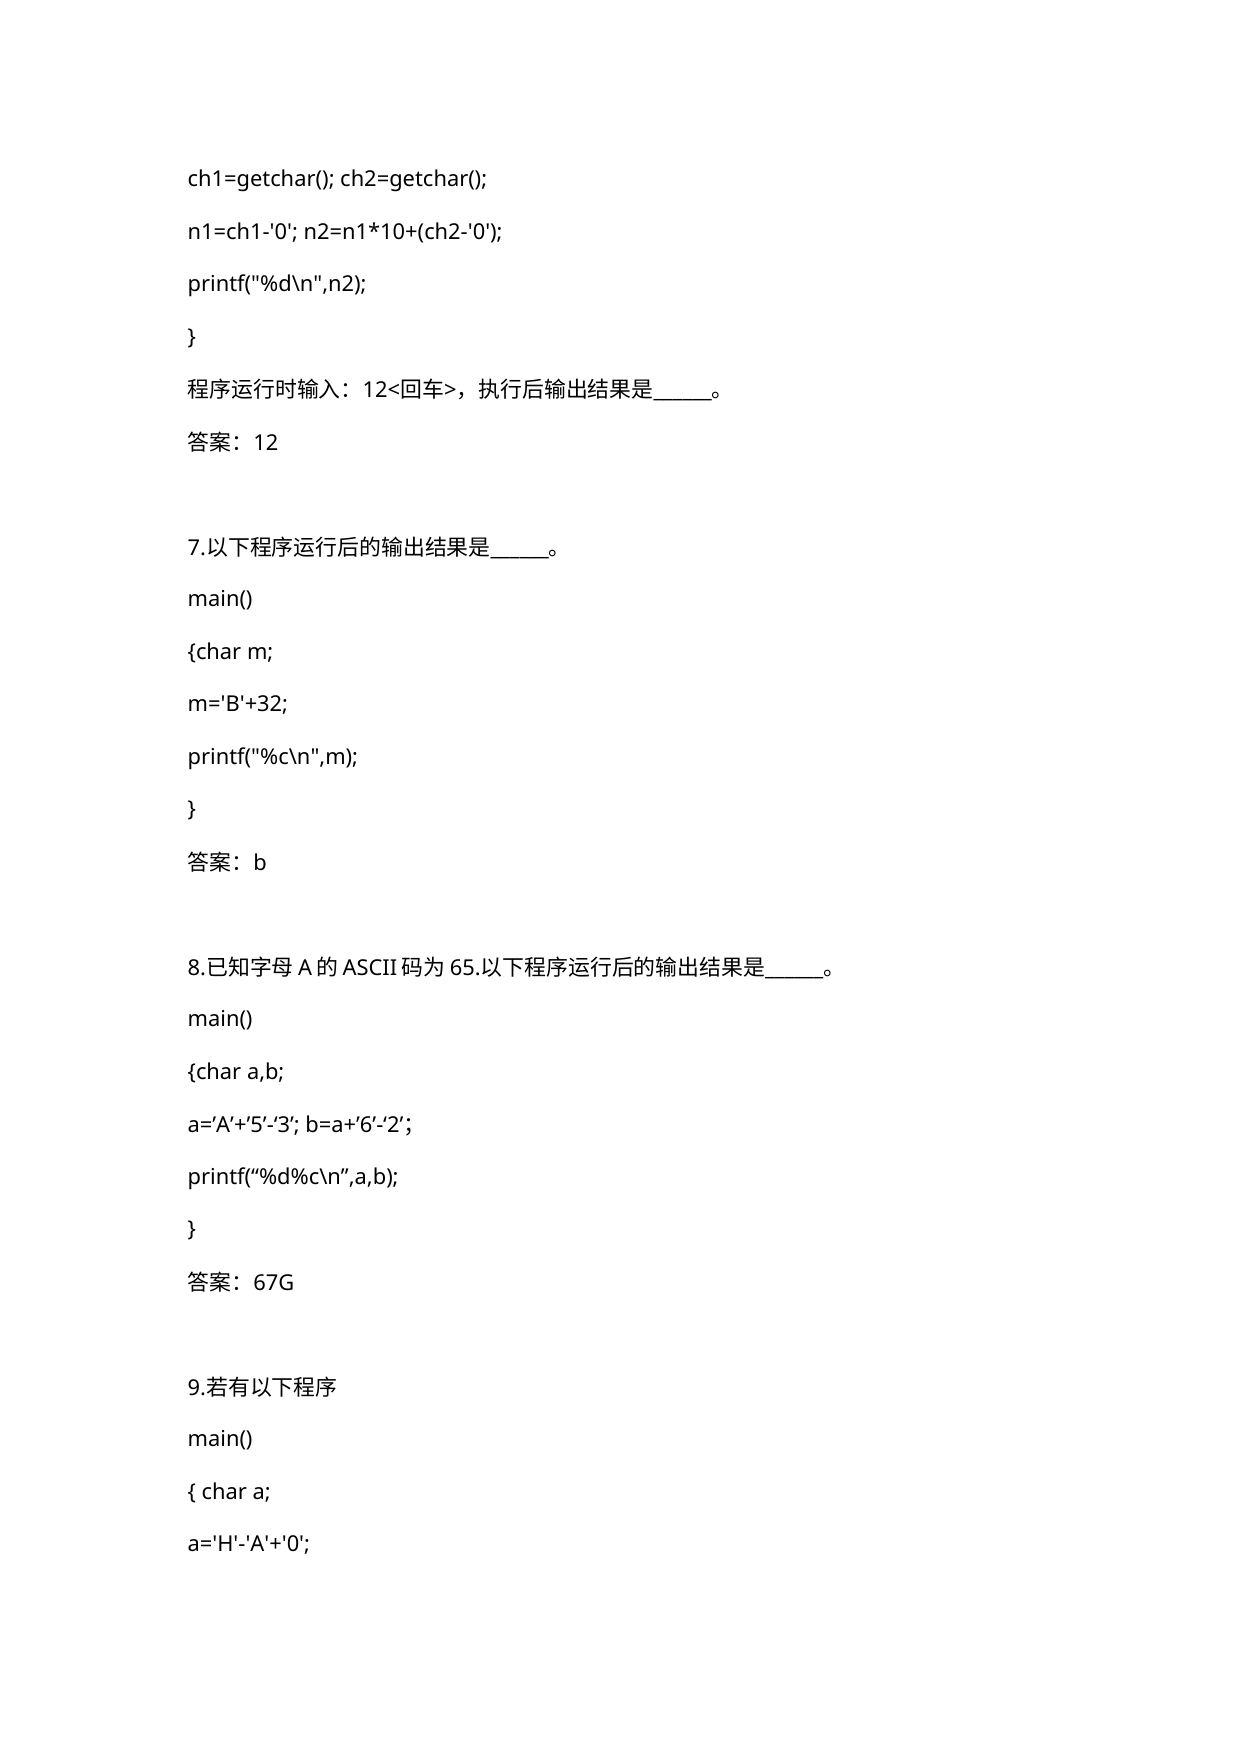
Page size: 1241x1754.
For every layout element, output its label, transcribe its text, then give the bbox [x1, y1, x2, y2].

text { char a; [187, 1474, 1053, 1507]
text 答案：12 [187, 424, 1053, 457]
text printf("%c\n",m); [187, 739, 1053, 772]
text printf("%d\n",n2); [187, 267, 1053, 299]
text 7.以下程序运行后的输出结果是______。 [187, 529, 1053, 562]
text 9.若有以下程序 [187, 1369, 1053, 1402]
text a=’A’+’5’-‘3’; b=a+’6’-‘2’； [187, 1107, 1053, 1139]
text printf(“%d%c\n”,a,b); [187, 1159, 1053, 1192]
text 答案：b [187, 844, 1053, 877]
text {char a,b; [187, 1054, 1053, 1087]
text n1=ch1-'0'; n2=n1*10+(ch2-'0'); [187, 214, 1053, 247]
text main() [187, 1422, 1053, 1454]
text m='B'+32; [187, 687, 1053, 719]
text 8.已知字母A的ASCII码为65.以下程序运行后的输出结果是______。 [187, 949, 1053, 982]
text ch1=getchar(); ch2=getchar(); [187, 162, 1053, 194]
text } [187, 319, 1053, 352]
text main() [187, 582, 1053, 614]
text {char m; [187, 634, 1053, 667]
text 程序运行时输入：12<回车>，执行后输出结果是______。 [187, 372, 1053, 404]
text main() [187, 1002, 1053, 1034]
text a='H'-'A'+'0'; [187, 1527, 1053, 1559]
text } [187, 792, 1053, 824]
text } [187, 1212, 1053, 1244]
text 答案：67G [187, 1264, 1053, 1297]
